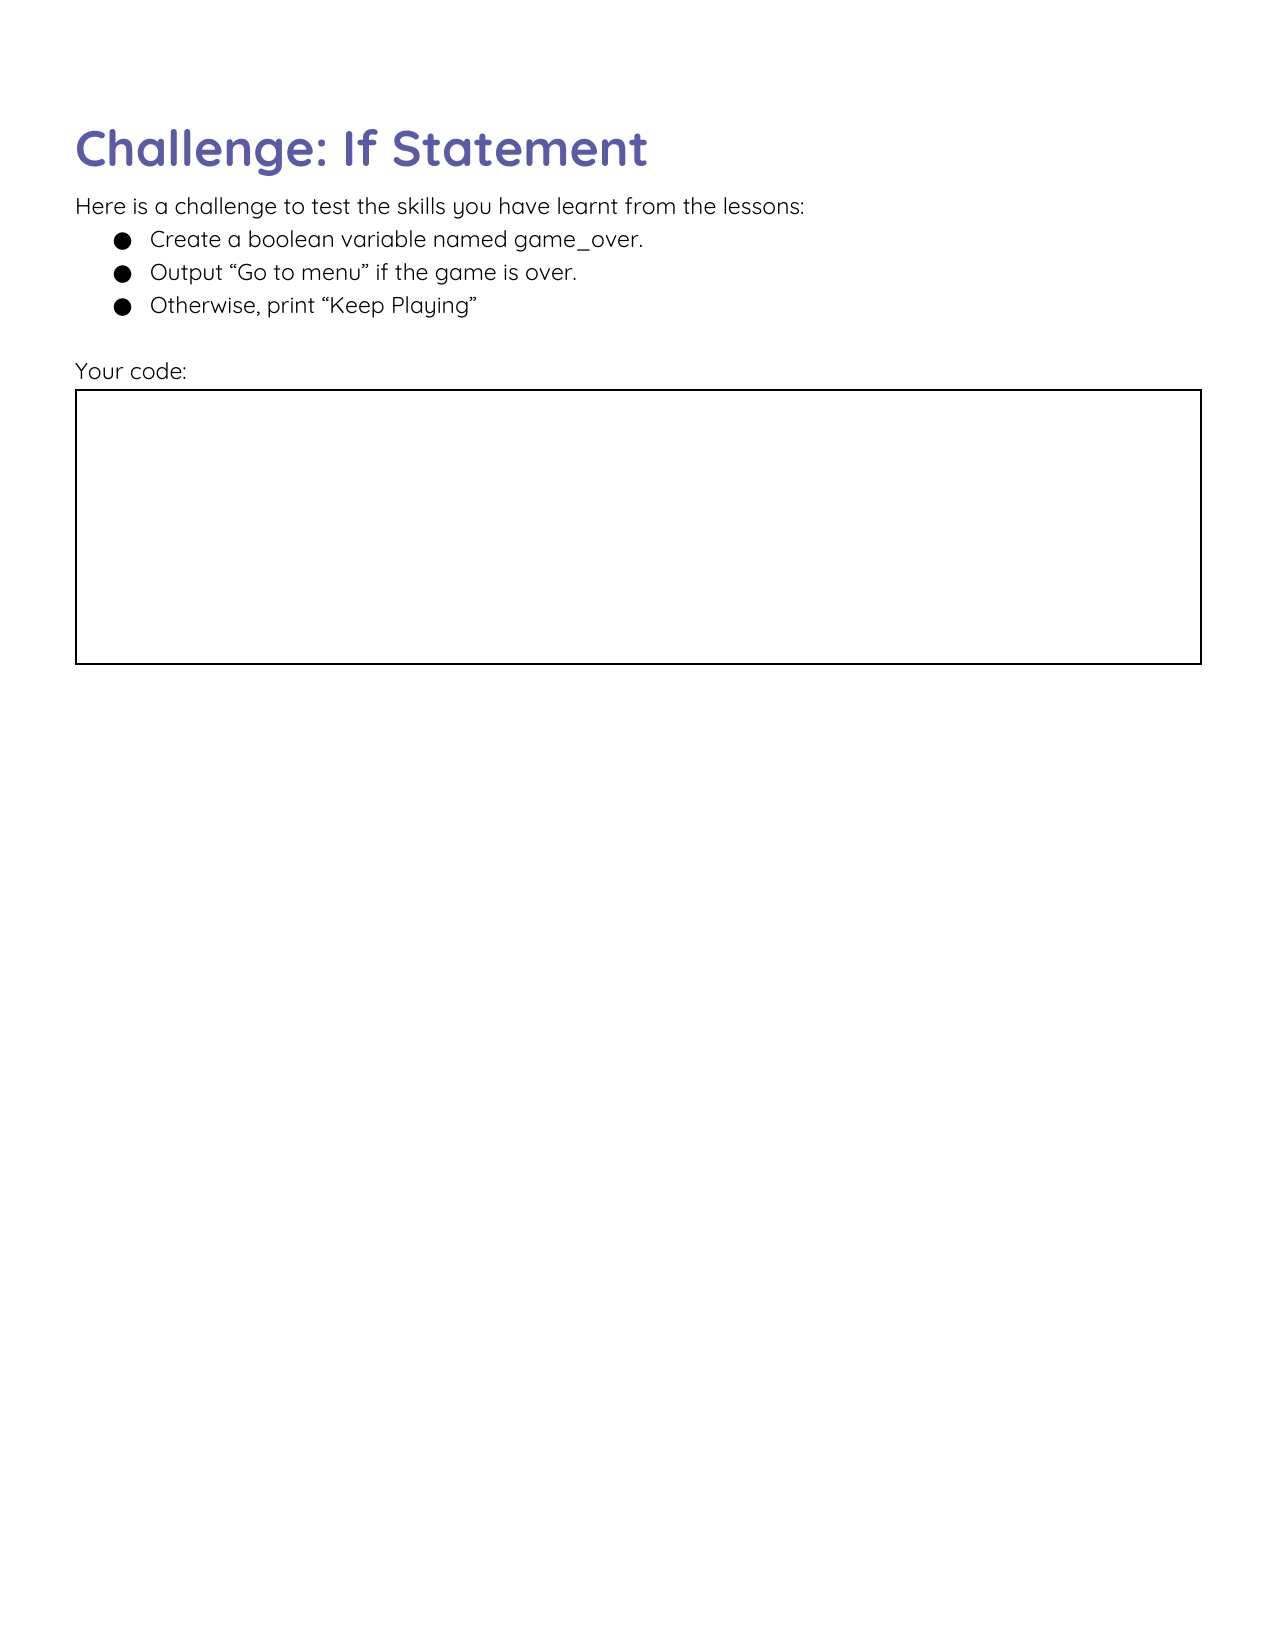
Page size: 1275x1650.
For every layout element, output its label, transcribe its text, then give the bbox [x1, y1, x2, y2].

title Challenge: If Statement [75, 117, 1200, 179]
list Otherwise, print “Keep Playing” [112, 290, 1200, 319]
table_header [77, 391, 1200, 663]
text Your code: [75, 356, 1200, 385]
list Create a boolean variable named game_over. [112, 224, 1200, 253]
list Output “Go to menu” if the game is over. [112, 257, 1200, 286]
text Here is a challenge to test the skills you have learnt from the lessons: [75, 192, 1200, 220]
